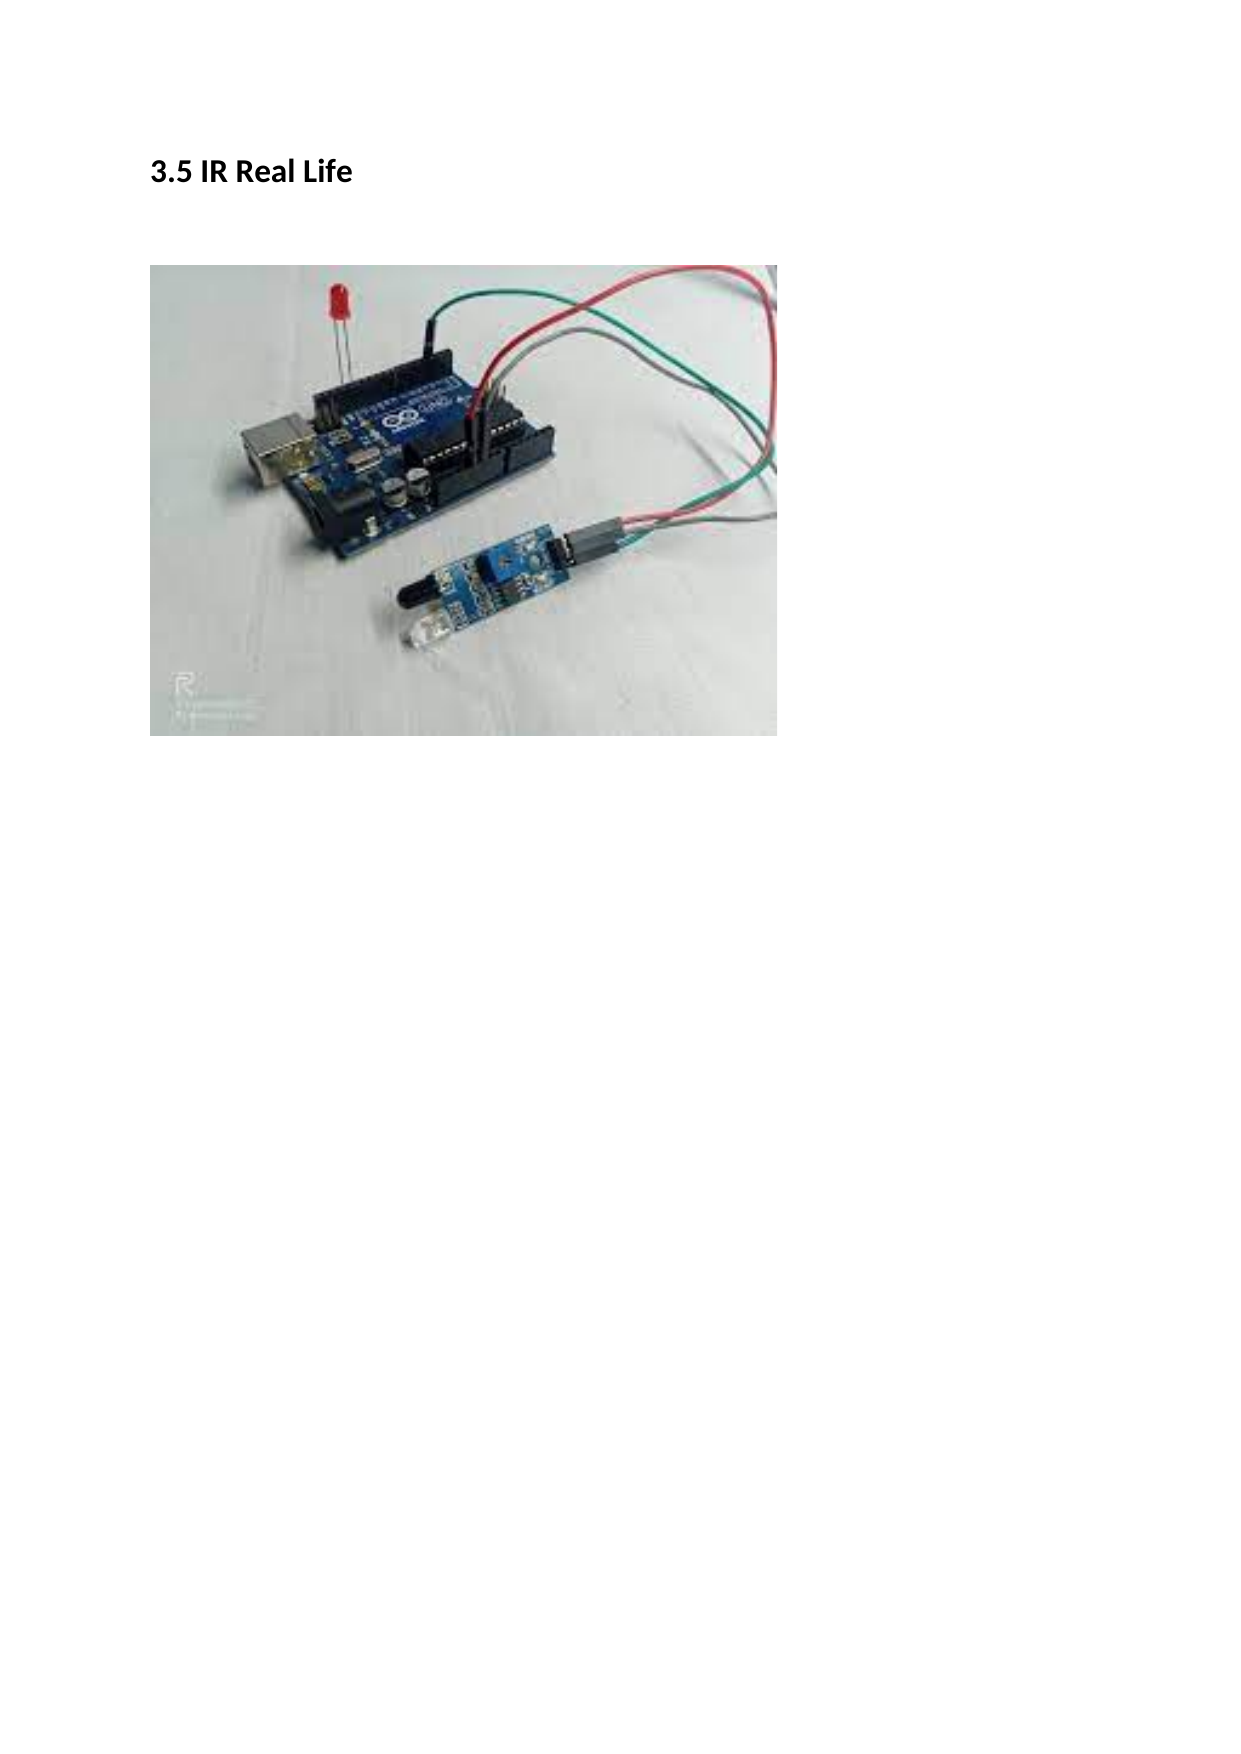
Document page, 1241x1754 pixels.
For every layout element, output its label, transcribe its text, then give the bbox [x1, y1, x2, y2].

text 3.5 IR Real Life [150, 150, 1090, 191]
picture [150, 265, 778, 736]
